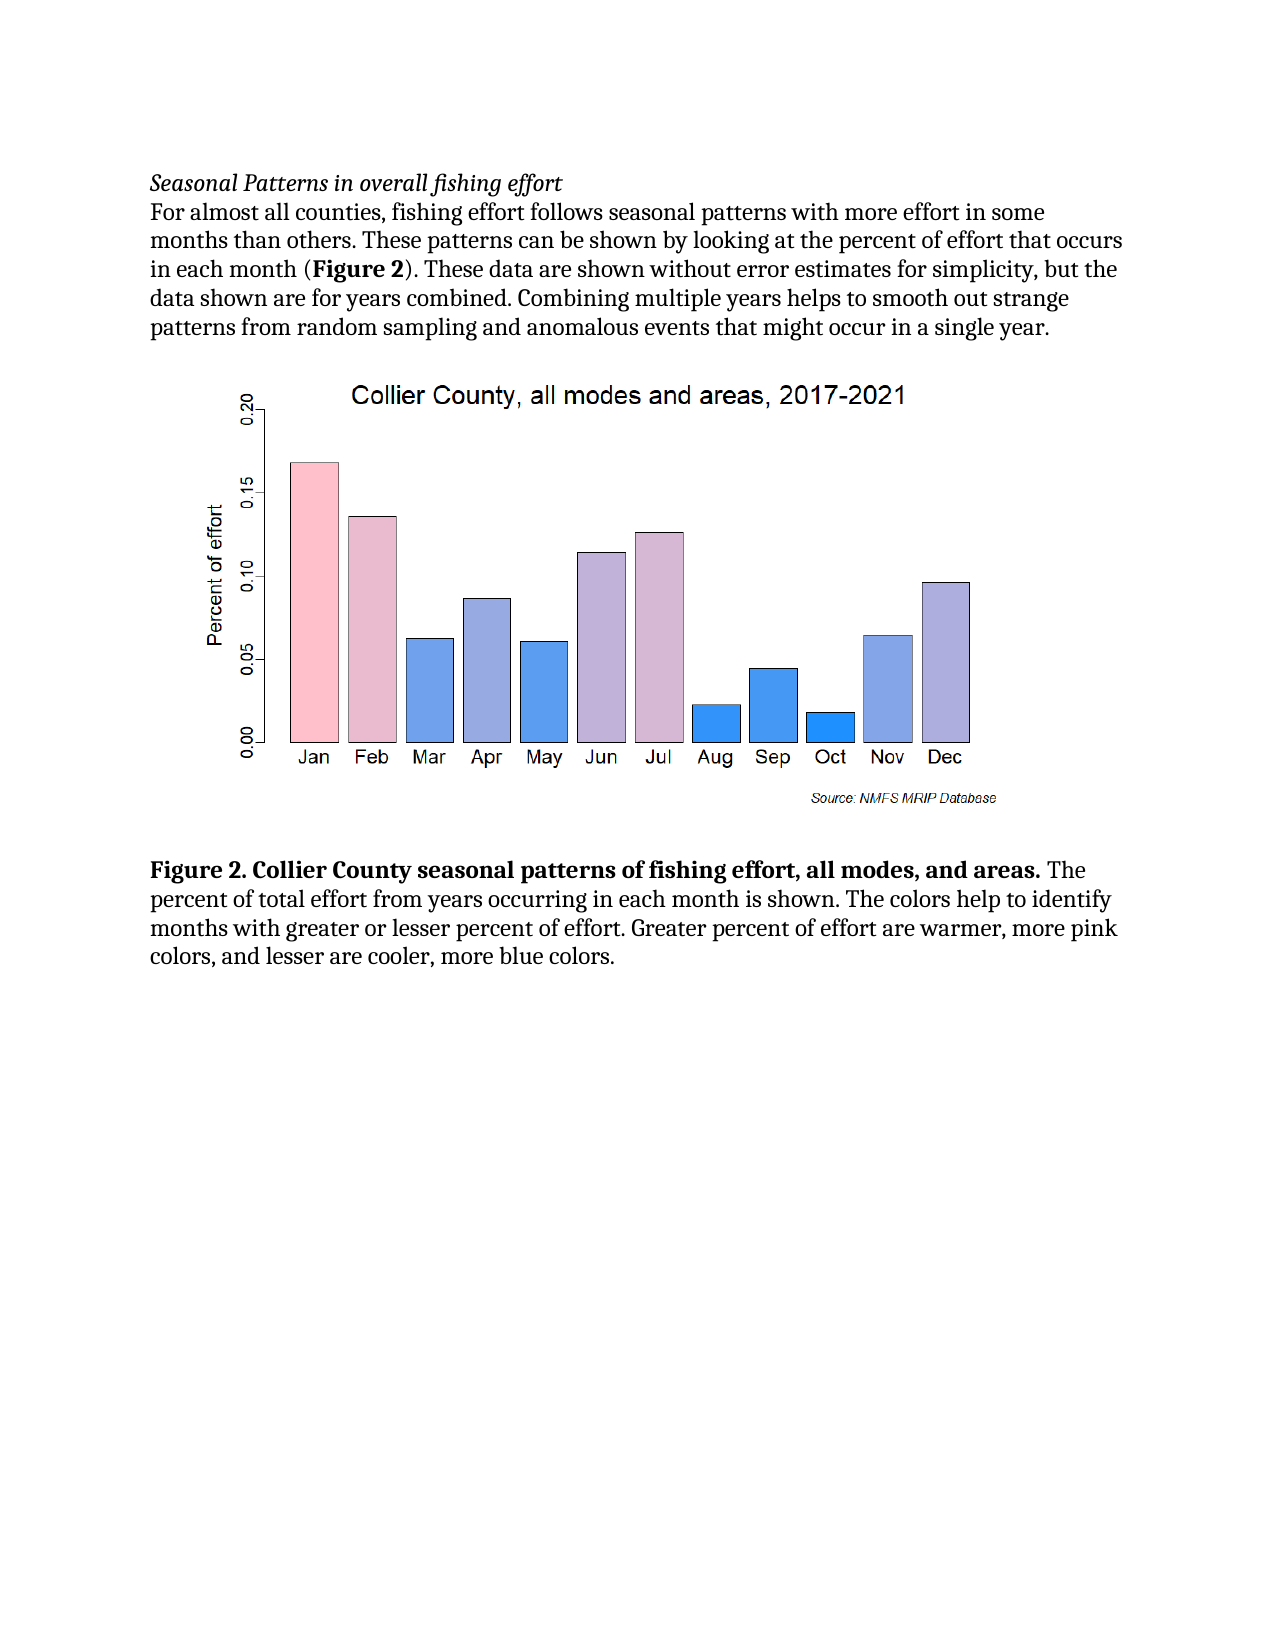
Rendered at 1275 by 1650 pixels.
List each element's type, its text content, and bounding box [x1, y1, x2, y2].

text Seasonal Patterns in overall fishing effort For almost all counties, fishing effort follows seasonal patterns with more effort in some months than others. These patterns can be shown by looking at the percent of effort that occurs in each month (Figure 2). These data are shown without error estimates for simplicity, but the data shown are for years combined. Combining multiple years helps to smooth out strange patterns from random sampling and anomalous events that might occur in a single year. [150, 169, 1125, 341]
text Figure 2. Collier County seasonal patterns of fishing effort, all modes, and areas. The percent of total effort from years occurring in each month is shown. The colors help to identify months with greater or lesser percent of effort. Greater percent of effort are warmer, more pink colors, and lesser are cooler, more blue colors. [150, 856, 1125, 971]
picture [168, 360, 1044, 838]
